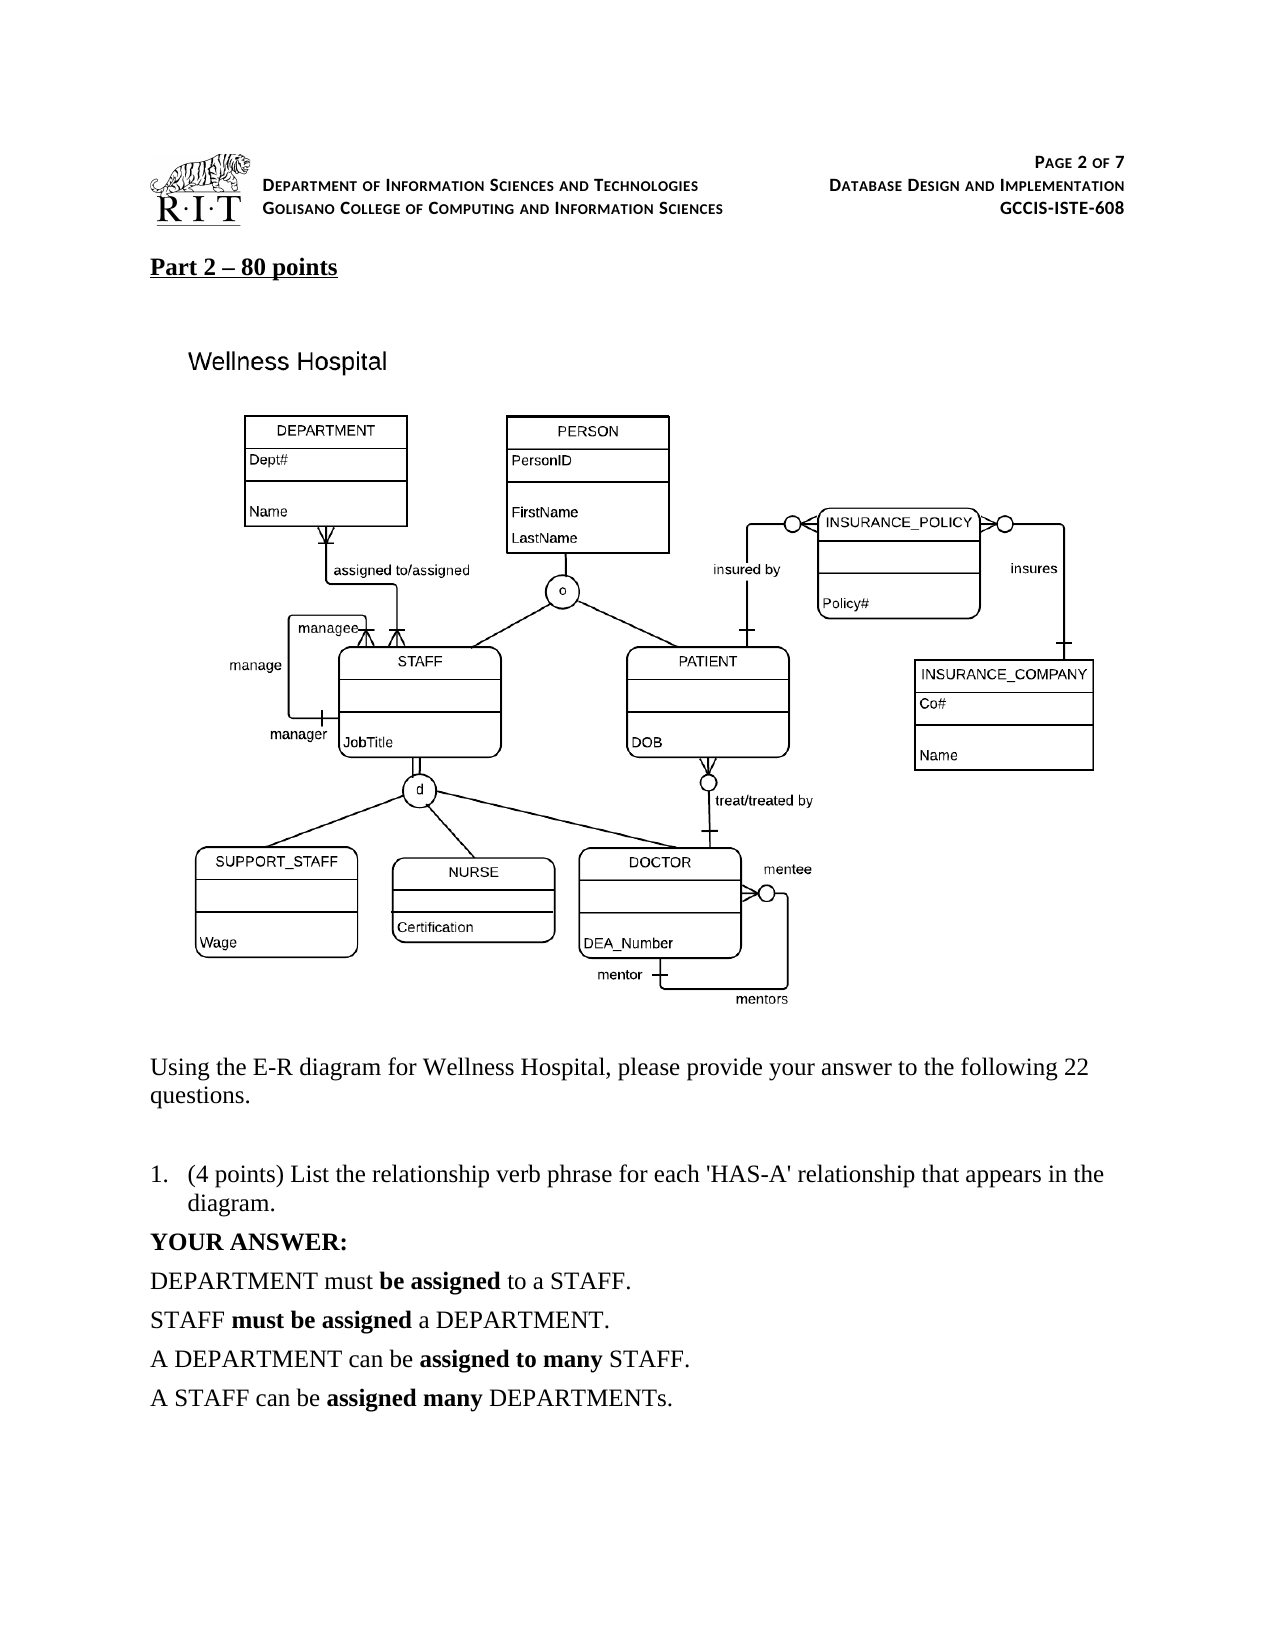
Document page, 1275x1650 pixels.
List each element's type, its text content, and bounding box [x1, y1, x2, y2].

text STAFF must be assigned a DEPARTMENT. [150, 1305, 1125, 1334]
text DEPARTMENT must be assigned to a STAFF. [150, 1266, 1125, 1295]
text Part 2 – 80 points [150, 252, 1125, 281]
picture [150, 154, 251, 226]
text A DEPARTMENT can be assigned to many STAFF. [150, 1344, 1125, 1373]
text Using the E-R diagram for Wellness Hospital, please provide your answer to the following 22 questions. [150, 1052, 1125, 1109]
text A STAFF can be assigned many DEPARTMENTs. [150, 1383, 1125, 1412]
text YOUR ANSWER: [150, 1227, 1125, 1256]
list (4 points) List the relationship verb phrase for each 'HAS-A' relationship that appears in the diagram. [150, 1159, 1125, 1216]
picture [150, 291, 1125, 1042]
